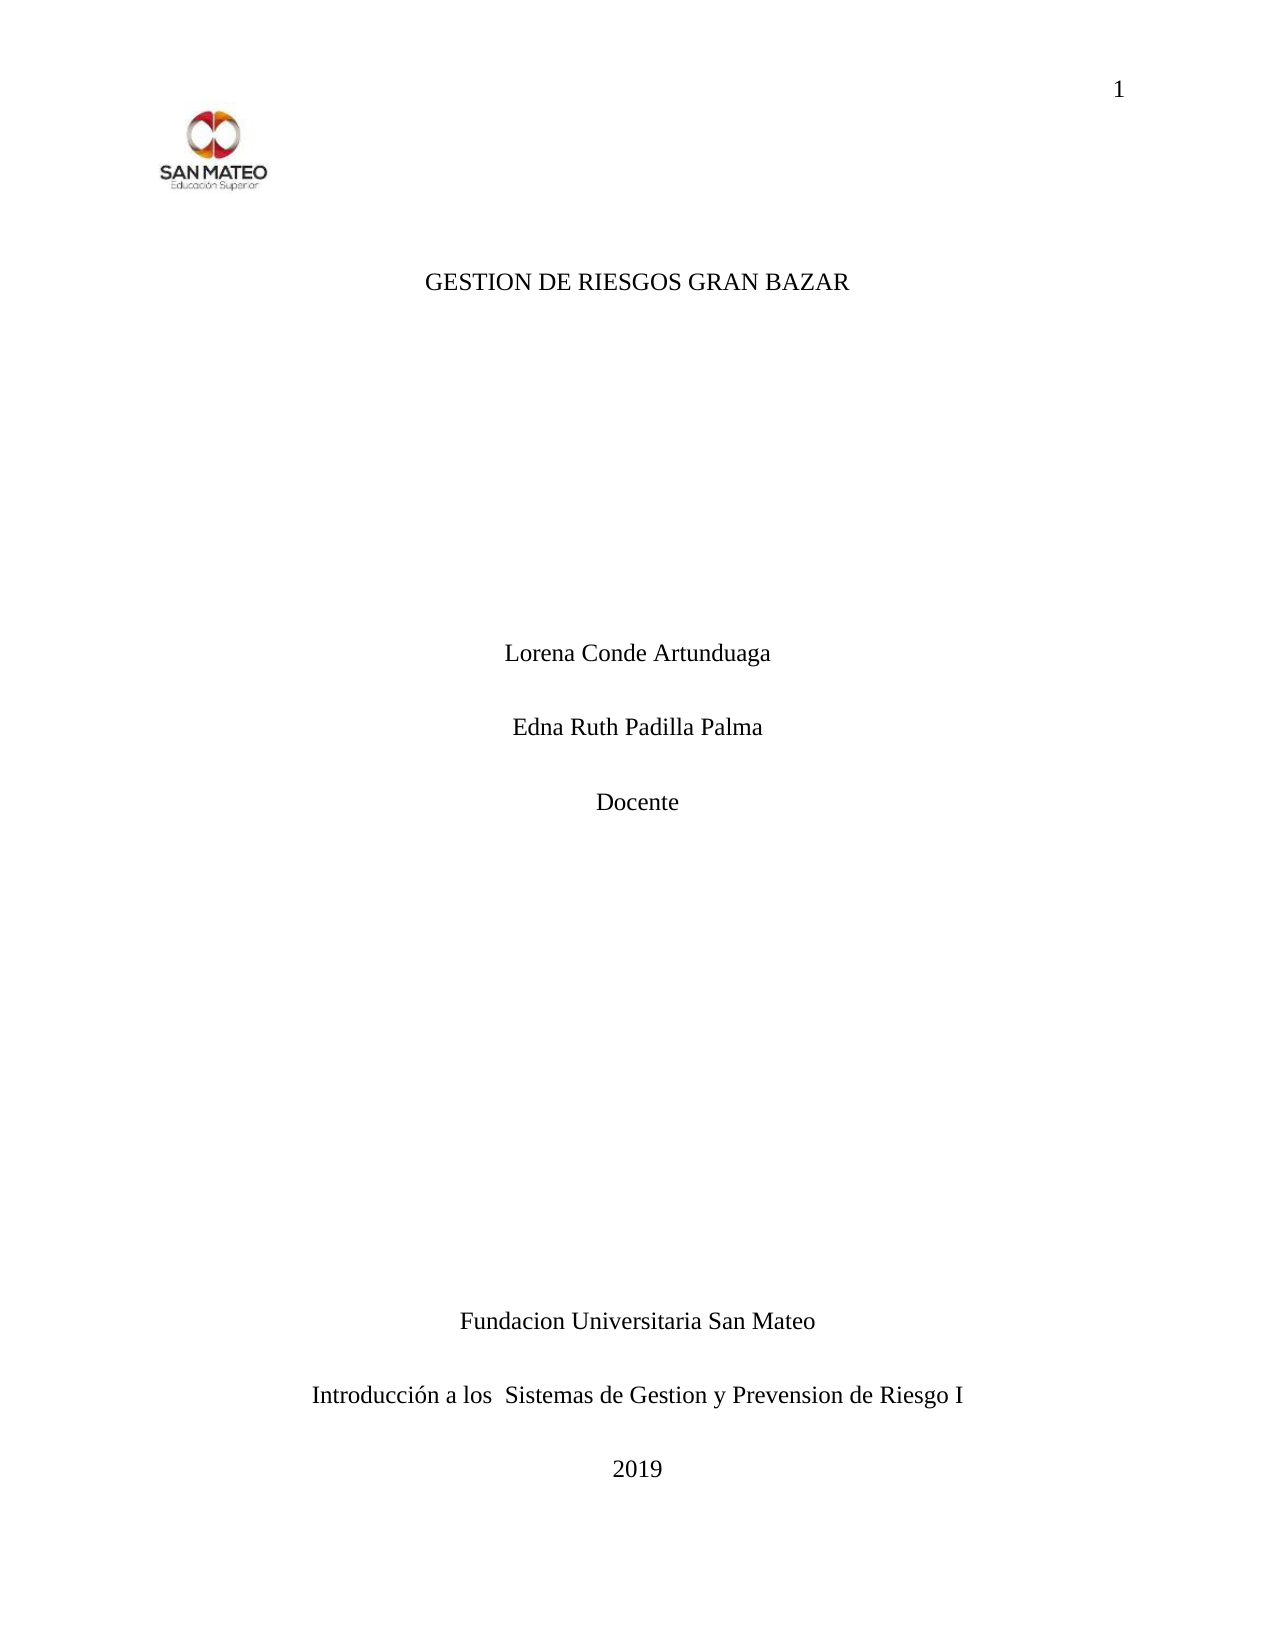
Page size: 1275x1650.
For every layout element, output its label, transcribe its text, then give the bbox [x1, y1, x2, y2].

text Lorena Conde Artunduaga [150, 638, 1125, 667]
text GESTION DE RIESGOS GRAN BAZAR [150, 267, 1125, 296]
text Edna Ruth Padilla Palma [150, 712, 1125, 741]
text Docente [150, 787, 1125, 815]
text Introducción a los Sistemas de Gestion y Prevension de Riesgo I [150, 1380, 1125, 1409]
text 2019 [150, 1454, 1125, 1483]
text Fundacion Universitaria San Mateo [150, 1306, 1125, 1334]
